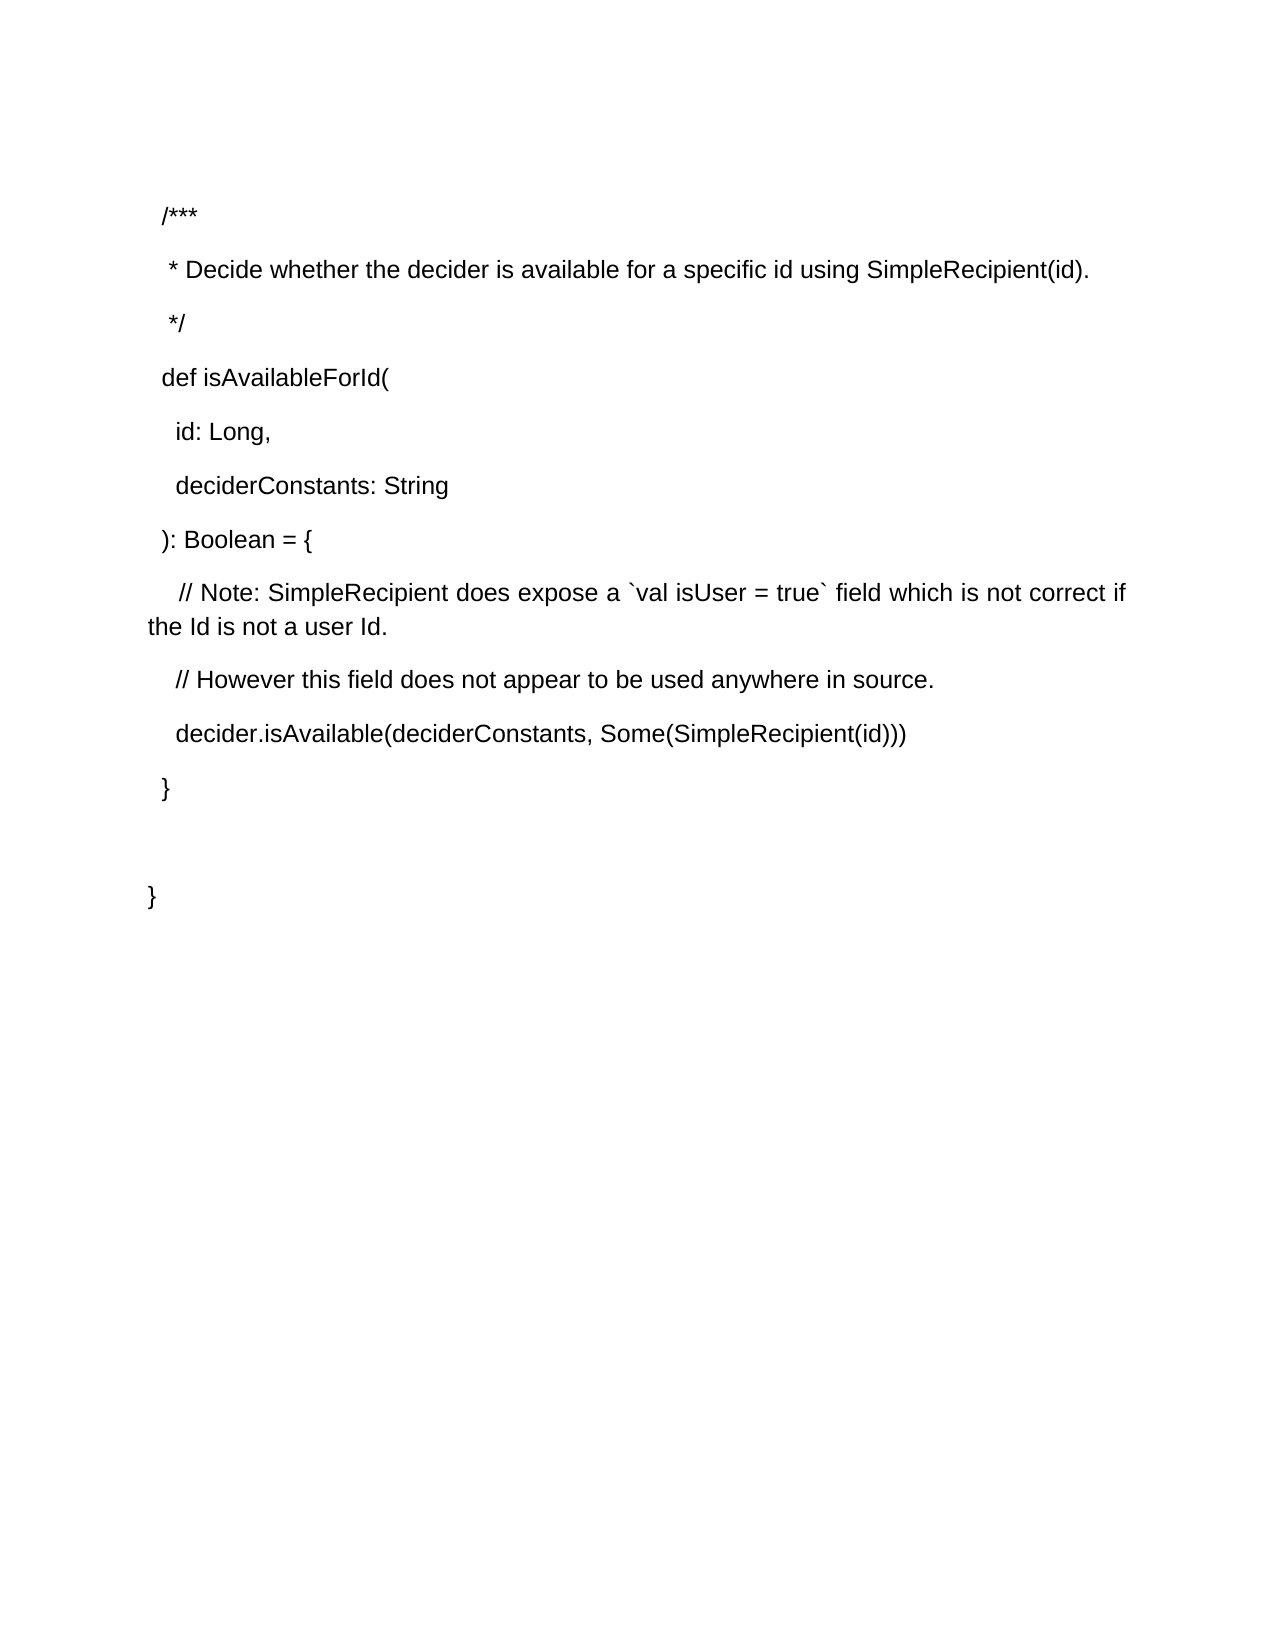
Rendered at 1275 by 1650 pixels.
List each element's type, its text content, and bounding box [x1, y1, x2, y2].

text */ [148, 309, 1127, 338]
text def isAvailableForId( [148, 363, 1127, 392]
text id: Long, [148, 417, 1127, 446]
text deciderConstants: String [148, 471, 1127, 499]
text } [148, 881, 1127, 909]
text } [148, 773, 1127, 802]
text /*** [148, 201, 1127, 230]
text // However this field does not appear to be used anywhere in source. [148, 665, 1127, 694]
text * Decide whether the decider is available for a specific id using SimpleRecipient(id). [148, 255, 1127, 284]
text ): Boolean = { [148, 524, 1127, 553]
text decider.isAvailable(deciderConstants, Some(SimpleRecipient(id))) [148, 719, 1127, 748]
text // Note: SimpleRecipient does expose a `val isUser = true` field which is not correct if the Id is not a user Id. [148, 578, 1127, 640]
